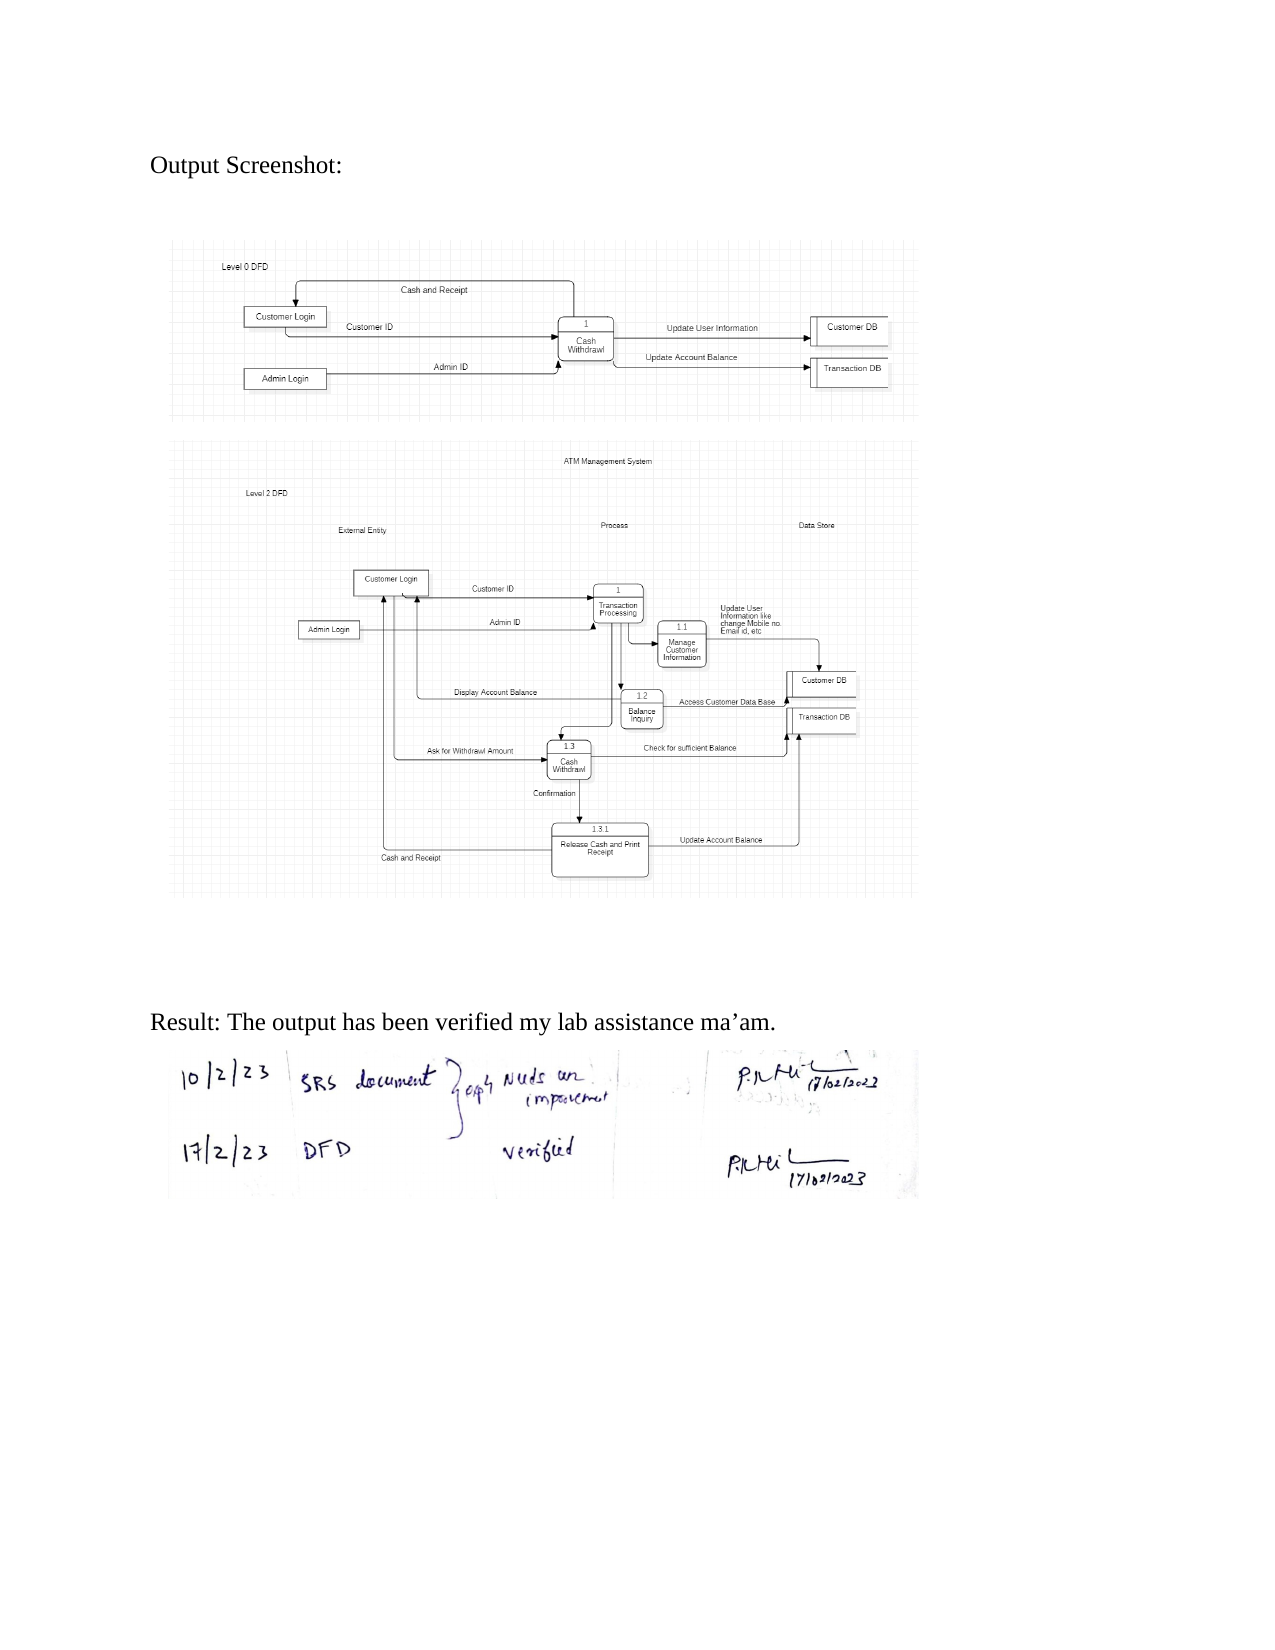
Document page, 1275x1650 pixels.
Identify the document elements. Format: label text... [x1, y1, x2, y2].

text Output Screenshot: [150, 150, 1125, 179]
text Result: The output has been verified my lab assistance ma’am. [150, 1007, 1125, 1036]
